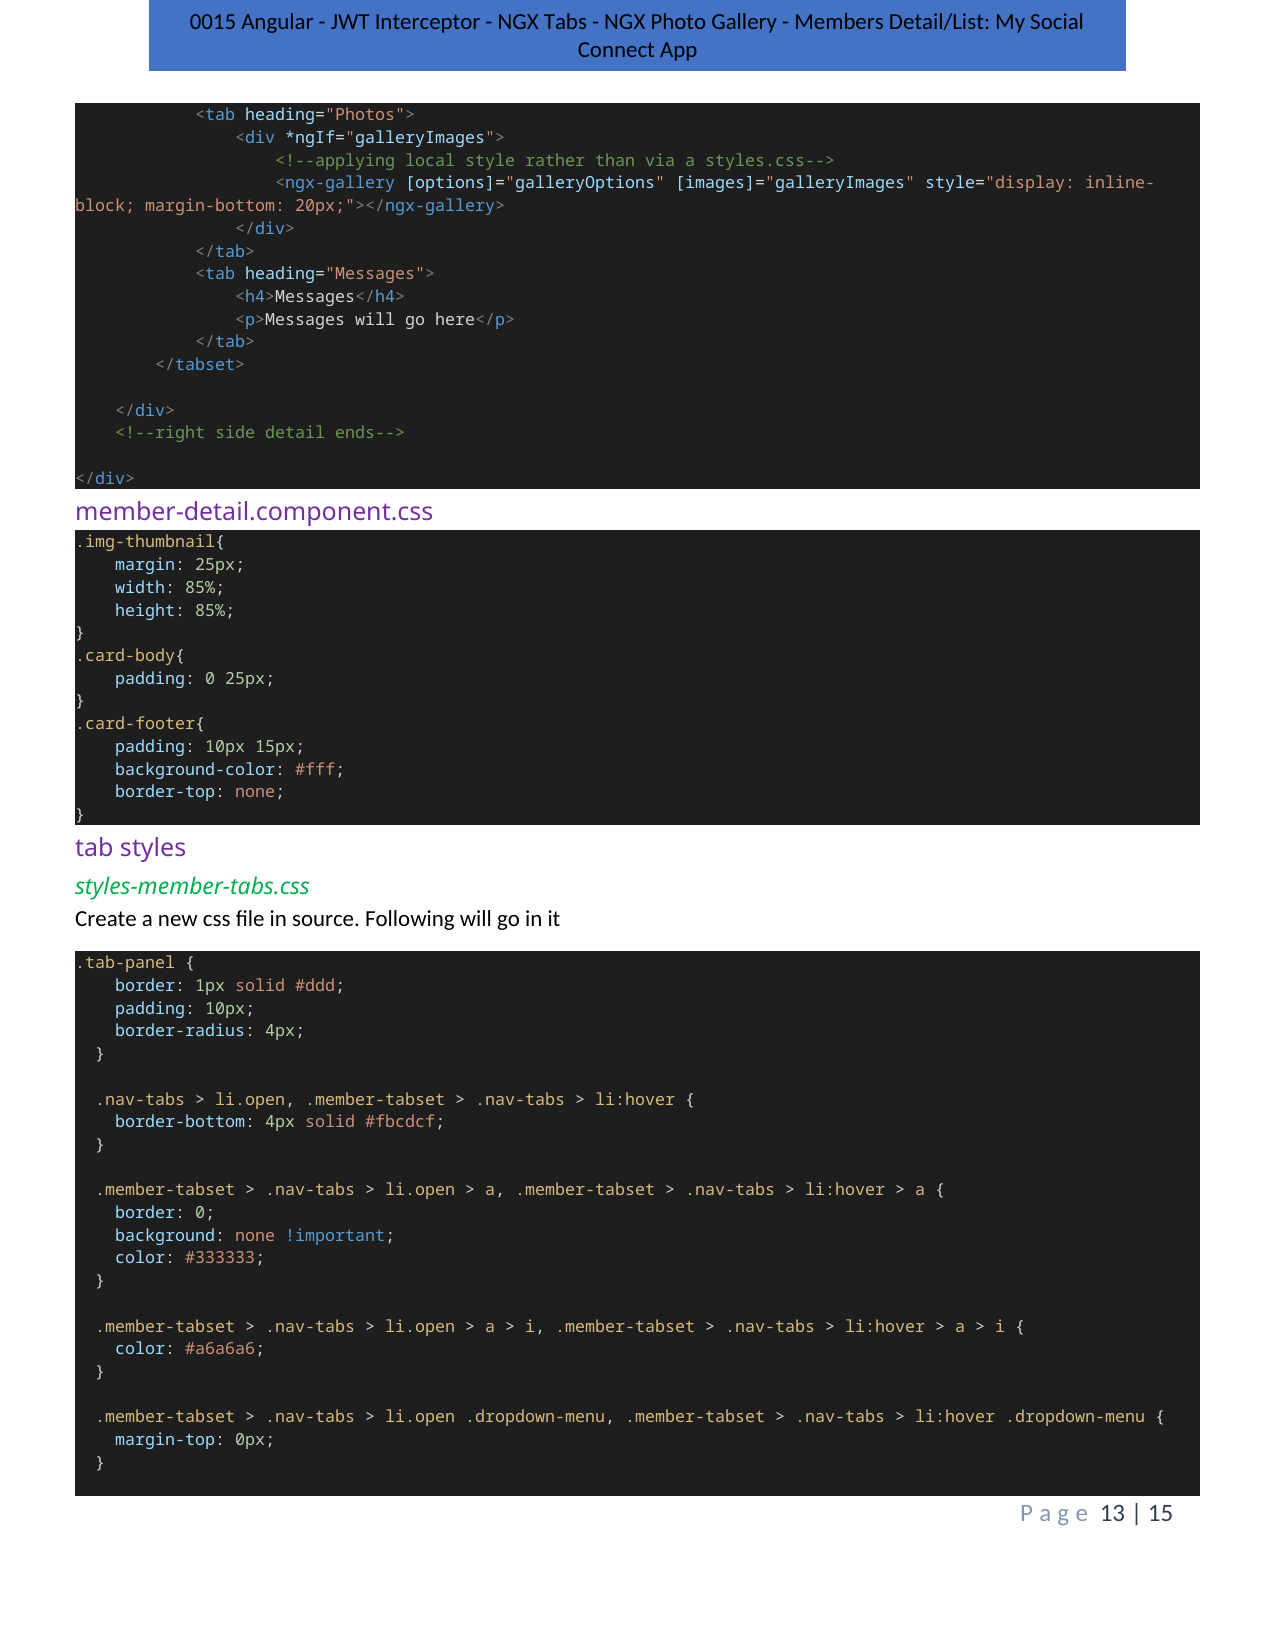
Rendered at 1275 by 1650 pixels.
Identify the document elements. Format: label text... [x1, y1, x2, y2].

text padding: 0 25px; [75, 666, 1200, 689]
text padding: 10px; [75, 996, 1200, 1019]
text } [75, 621, 1200, 643]
text .card-footer{ [75, 712, 1200, 734]
text .member-tabset > .nav-tabs > li.open > a, .member-tabset > .nav-tabs > li:hover > a { [75, 1178, 1200, 1201]
text margin-top: 0px; [75, 1428, 1200, 1451]
text </div> [75, 217, 1200, 239]
text border-bottom: 4px solid #fbcdcf; [75, 1110, 1200, 1133]
text <!--right side detail ends--> [75, 421, 1200, 444]
subtitle styles-member-tabs.css [75, 870, 1200, 902]
text .member-tabset > .nav-tabs > li.open .dropdown-menu, .member-tabset > .nav-tabs > li:hover .dropdown-menu { [75, 1405, 1200, 1428]
text } [75, 1042, 1200, 1064]
text .tab-panel { [75, 951, 1200, 974]
text <ngx-gallery [options]="galleryOptions" [images]="galleryImages" style="display: inline-block; margin-bottom: 20px;"></ngx-gallery> [75, 171, 1200, 217]
text Create a new css file in source. Following will go in it [75, 904, 1200, 932]
text } [75, 1133, 1200, 1155]
text } [75, 1451, 1200, 1473]
text </tab> [75, 239, 1200, 262]
text height: 85%; [75, 598, 1200, 621]
text </tab> [75, 330, 1200, 353]
text } [75, 1360, 1200, 1382]
subtitle member-detail.component.css [75, 493, 1200, 527]
text border-radius: 4px; [75, 1019, 1200, 1042]
text </tabset> [75, 353, 1200, 376]
text border: 1px solid #ddd; [75, 974, 1200, 996]
subtitle tab styles [75, 829, 1200, 863]
text padding: 10px 15px; [75, 734, 1200, 757]
text color: #333333; [75, 1246, 1200, 1269]
text width: 85%; [75, 575, 1200, 598]
text <div *ngIf="galleryImages"> [75, 126, 1200, 148]
text } [75, 689, 1200, 712]
text color: #a6a6a6; [75, 1337, 1200, 1360]
text .member-tabset > .nav-tabs > li.open > a > i, .member-tabset > .nav-tabs > li:hover > a > i { [75, 1314, 1200, 1337]
text margin: 25px; [75, 553, 1200, 575]
text .card-body{ [75, 643, 1200, 666]
text background-color: #fff; [75, 757, 1200, 780]
text <tab heading="Messages"> [75, 262, 1200, 285]
text <h4>Messages</h4> [75, 285, 1200, 307]
text border-top: none; [75, 780, 1200, 802]
text border: 0; [75, 1201, 1200, 1223]
text } [75, 1269, 1200, 1292]
text .img-thumbnail{ [75, 530, 1200, 553]
text background: none !important; [75, 1223, 1200, 1246]
text <tab heading="Photos"> [75, 103, 1200, 126]
text <p>Messages will go here</p> [75, 307, 1200, 330]
text </div> [75, 398, 1200, 421]
text </div> [75, 466, 1200, 489]
text <!--applying local style rather than via a styles.css--> [75, 148, 1200, 171]
text .nav-tabs > li.open, .member-tabset > .nav-tabs > li:hover { [75, 1087, 1200, 1110]
text } [75, 802, 1200, 825]
